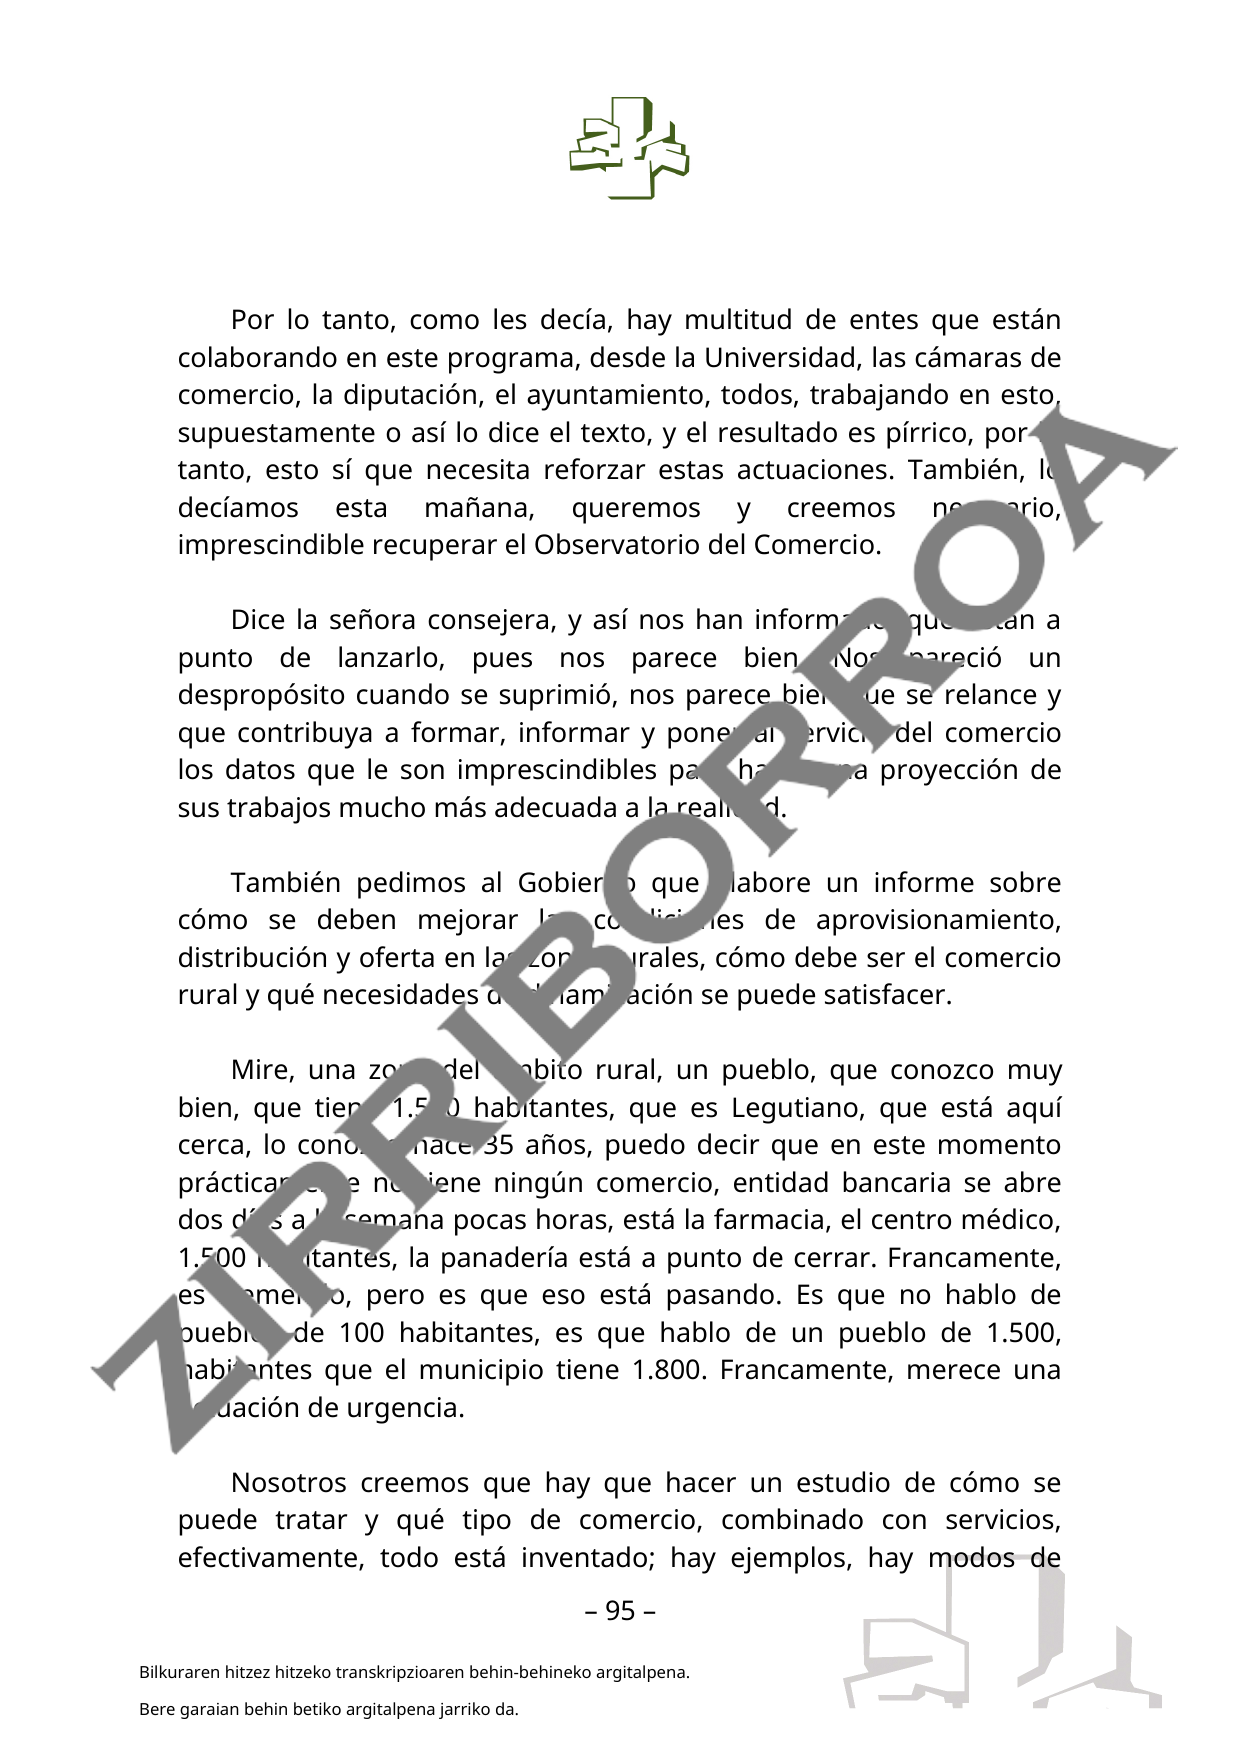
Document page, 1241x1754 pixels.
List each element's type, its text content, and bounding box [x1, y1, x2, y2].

picture [540, 74, 718, 223]
text También pedimos al Gobierno que elabore un informe sobre cómo se deben mejorar las condiciones de aprovisionamiento, distribución y oferta en las zonas rurales, cómo debe ser el comercio rural y qué necesidades de dinamización se puede satisfacer. [177, 862, 1063, 1012]
text Dice la señora consejera, y así nos han informado, que están a punto de lanzarlo, pues nos parece bien. Nos pareció un despropósito cuando se suprimió, nos parece bien que se relance y que contribuya a formar, informar y poner al servicio del comercio los datos que le son imprescindibles para hacer una proyección de sus trabajos mucho más adecuada a la realidad. [177, 600, 1063, 825]
text Mire, una zona del ámbito rural, un pueblo, que conozco muy bien, que tiene 1.500 habitantes, que es Legutiano, que está aquí cerca, lo conozco hace 35 años, puedo decir que en este momento prácticamente no tiene ningún comercio, entidad bancaria se abre dos días a la semana pocas horas, está la farmacia, el centro médico, 1.500 habitantes, la panadería está a punto de cerrar. Francamente, es tremendo, pero es que eso está pasando. Es que no hablo de pueblos de 100 habitantes, es que hablo de un pueblo de 1.500, habitantes que el municipio tiene 1.800. Francamente, merece una actuación de urgencia. [177, 1050, 1063, 1425]
picture [797, 1491, 1169, 1710]
text Por lo tanto, como les decía, hay multitud de entes que están colaborando en este programa, desde la Universidad, las cámaras de comercio, la diputación, el ayuntamiento, todos, trabajando en esto, supuestamente o así lo dice el texto, y el resultado es pírrico, por lo tanto, esto sí que necesita reforzar estas actuaciones. También, lo decíamos esta mañana, queremos y creemos necesario, imprescindible recuperar el Observatorio del Comercio. [177, 300, 1063, 562]
